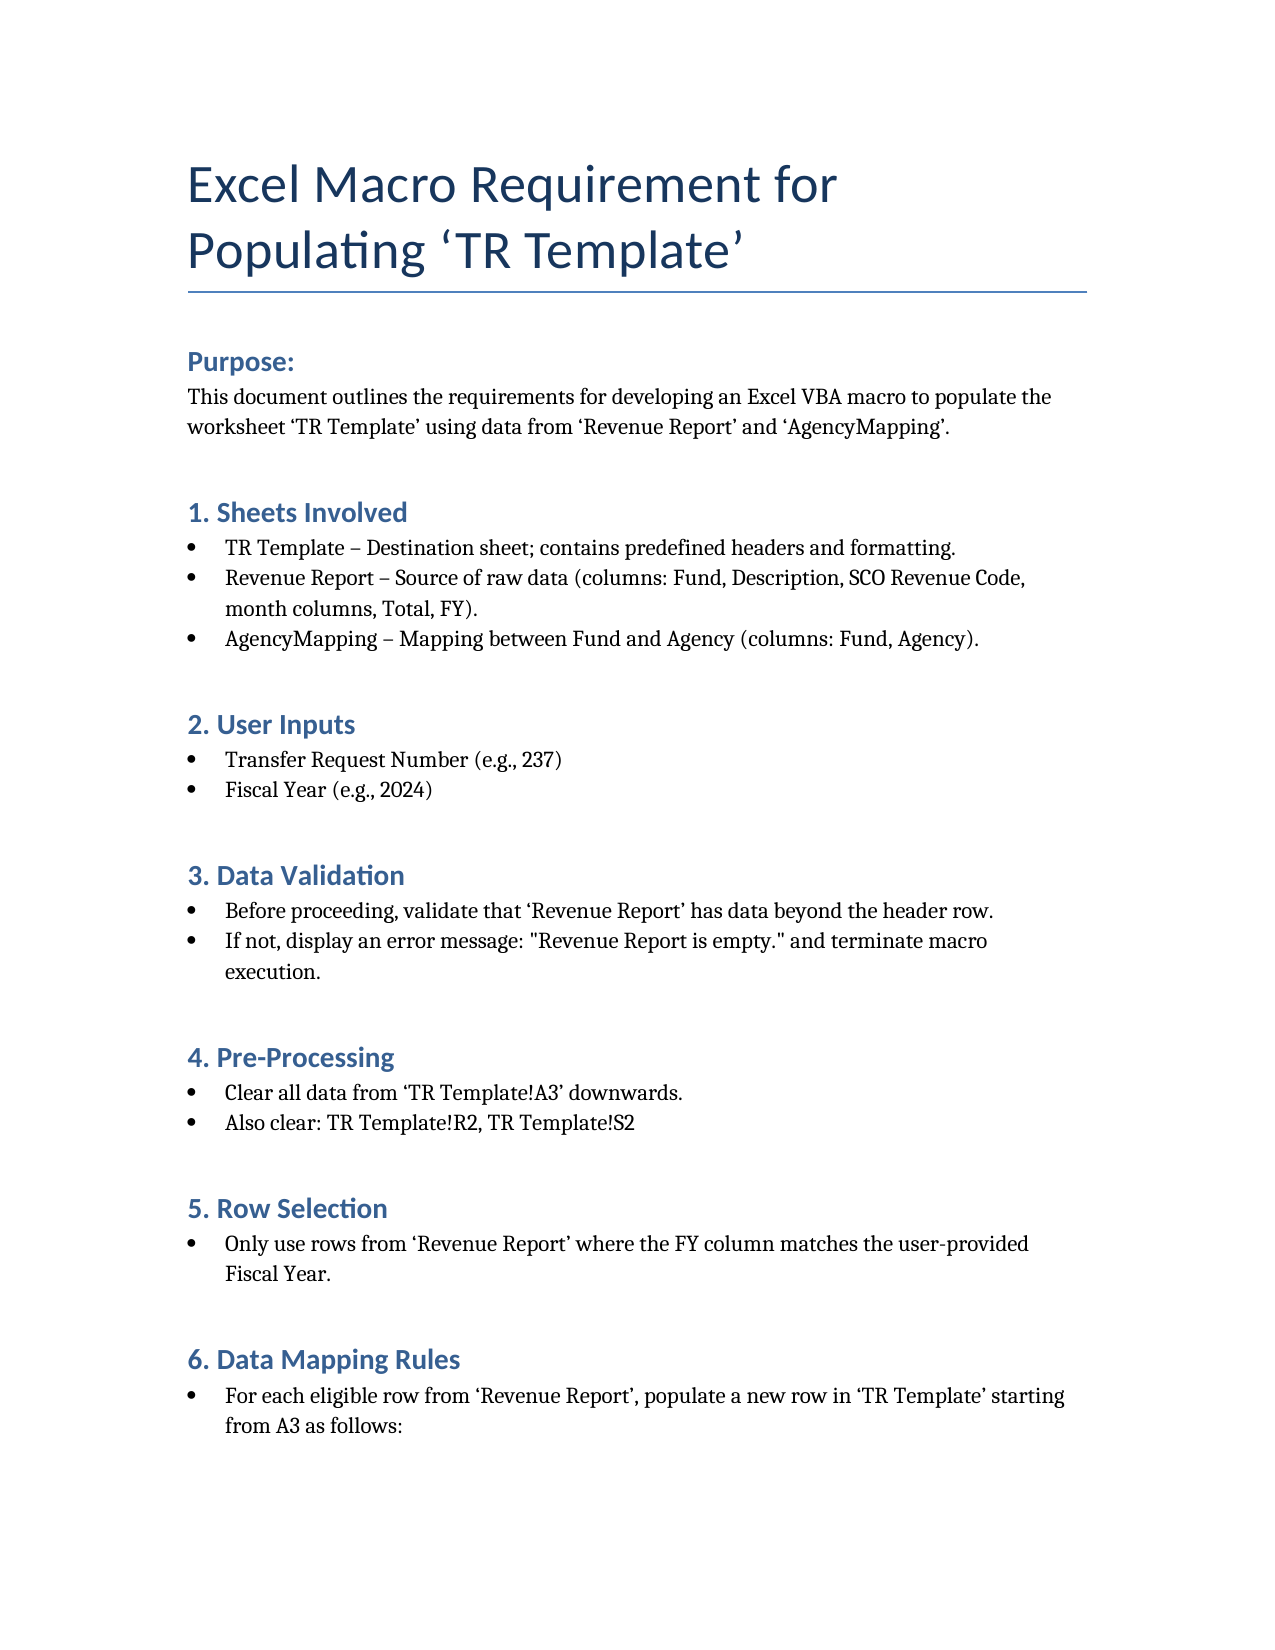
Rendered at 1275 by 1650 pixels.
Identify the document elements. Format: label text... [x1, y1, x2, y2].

subtitle 4. Pre-Processing [187, 1039, 1087, 1074]
list Only use rows from ‘Revenue Report’ where the FY column matches the user-provided Fiscal Year. [187, 1231, 1087, 1288]
list TR Template – Destination sheet; contains predefined headers and formatting. [187, 535, 1087, 561]
list Revenue Report – Source of raw data (columns: Fund, Description, SCO Revenue Code, month columns, Total, FY). [187, 565, 1087, 622]
subtitle 2. User Inputs [187, 706, 1087, 741]
subtitle 3. Data Validation [187, 857, 1087, 893]
list If not, display an error message: "Revenue Report is empty." and terminate macro execution. [187, 928, 1087, 985]
text This document outlines the requirements for developing an Excel VBA macro to populate the worksheet ‘TR Template’ using data from ‘Revenue Report’ and ‘AgencyMapping’. [187, 384, 1087, 440]
list Fiscal Year (e.g., 2024) [187, 777, 1087, 803]
subtitle 5. Row Selection [187, 1190, 1087, 1226]
list Transfer Request Number (e.g., 237) [187, 747, 1087, 773]
list Before proceeding, validate that ‘Revenue Report’ has data beyond the header row. [187, 898, 1087, 924]
subtitle 6. Data Mapping Rules [187, 1341, 1087, 1377]
list Also clear: TR Template!R2, TR Template!S2 [187, 1110, 1087, 1136]
list For each eligible row from ‘Revenue Report’, populate a new row in ‘TR Template’ starting from A3 as follows: [187, 1382, 1087, 1439]
subtitle Purpose: [187, 343, 1087, 378]
list AgencyMapping – Mapping between Fund and Agency (columns: Fund, Agency). [187, 626, 1087, 652]
title Excel Macro Requirement for Populating ‘TR Template’ [187, 150, 1087, 293]
list Clear all data from ‘TR Template!A3’ downwards. [187, 1080, 1087, 1106]
subtitle 1. Sheets Involved [187, 494, 1087, 530]
